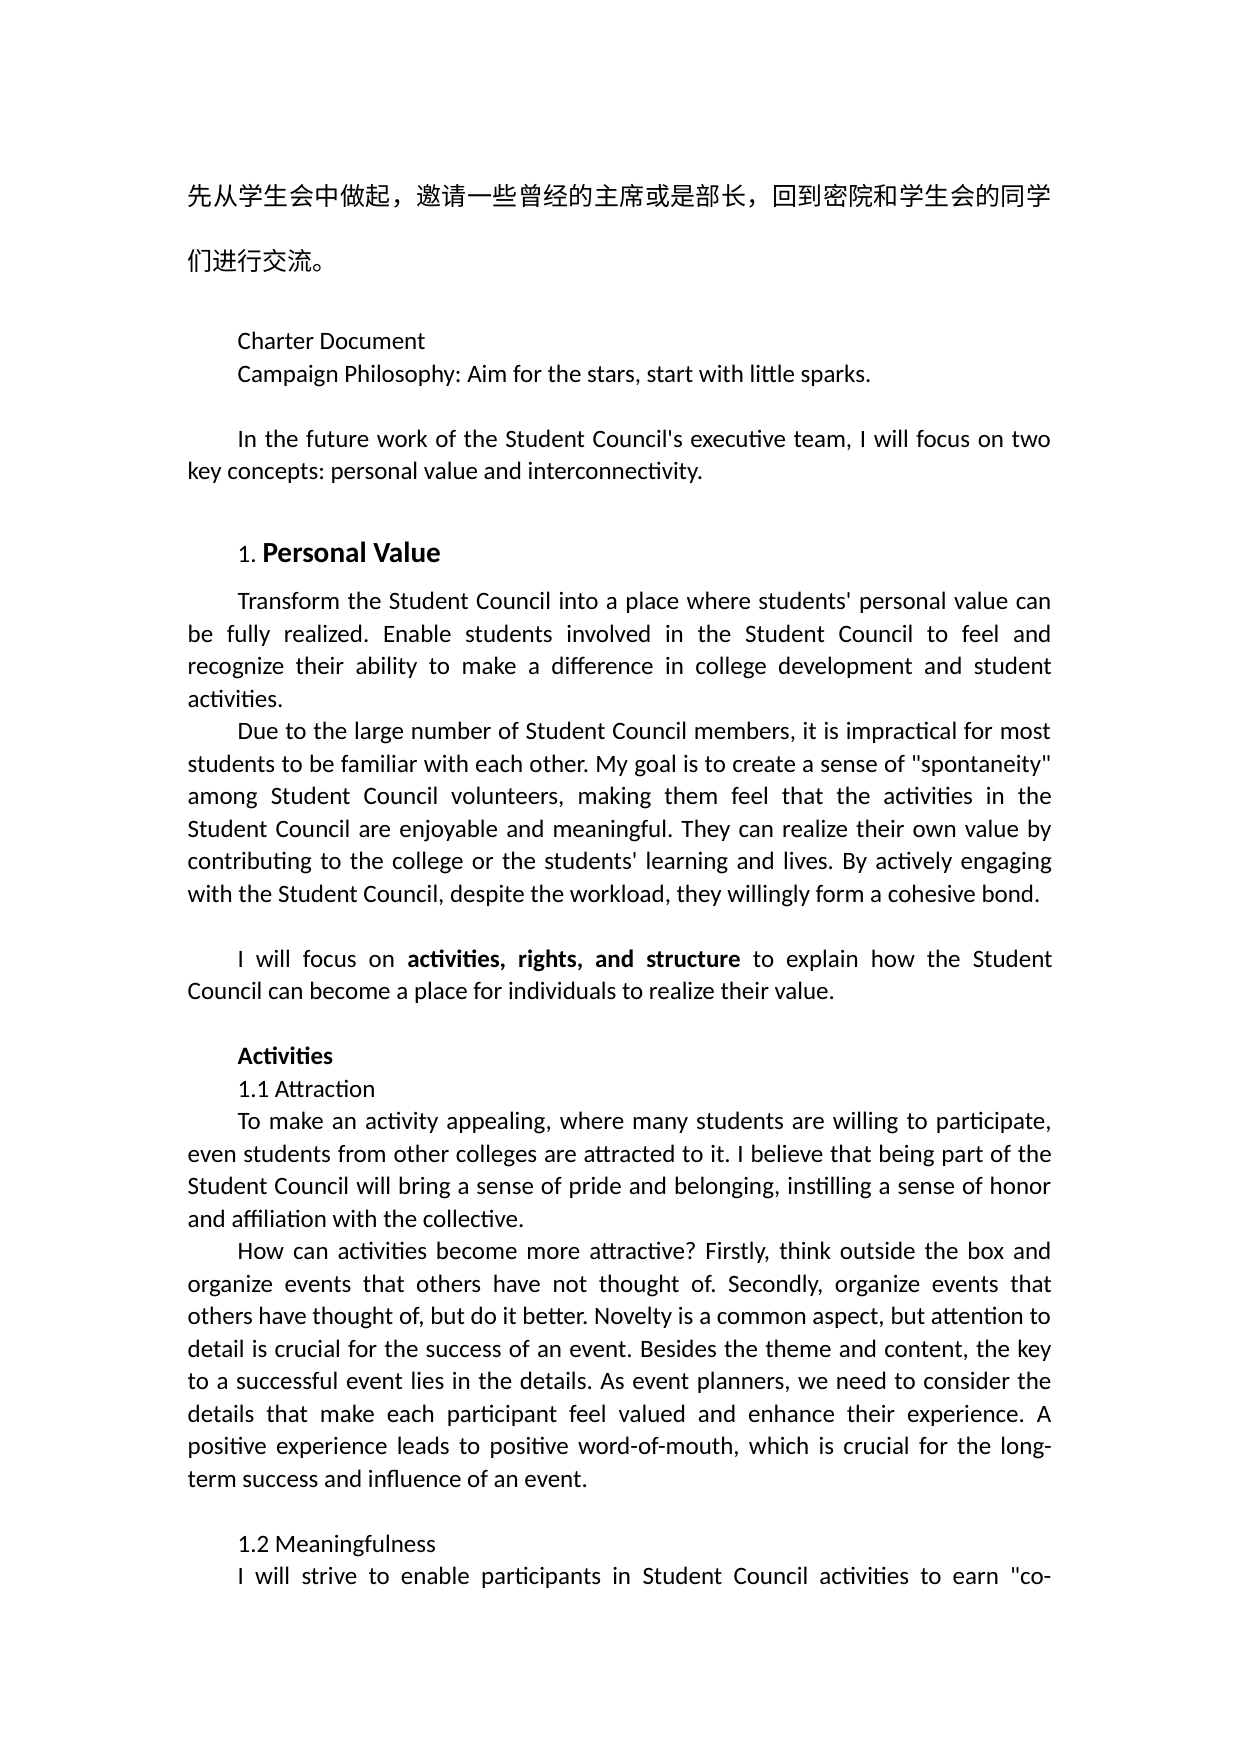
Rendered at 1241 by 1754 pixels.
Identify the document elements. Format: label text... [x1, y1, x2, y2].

list To make an activity appealing, where many students are willing to participate, even students from other colleges are attracted to it. I believe that being part of the Student Council will bring a sense of pride and belonging, instilling a sense of honor and affiliation with the collective. [187, 1104, 1053, 1234]
list Transform the Student Council into a place where students' personal value can be fully realized. Enable students involved in the Student Council to feel and recognize their ability to make a difference in college development and student activities. [187, 584, 1053, 714]
list I will focus on activities, rights, and structure to explain how the Student Council can become a place for individuals to realize their value. [187, 942, 1053, 1007]
list 1.2 Meaningfulness [187, 1527, 1053, 1559]
list Activities [187, 1039, 1053, 1072]
list How can activities become more attractive? Firstly, think outside the box and organize events that others have not thought of. Secondly, organize events that others have thought of, but do it better. Novelty is a common aspect, but attention to detail is crucial for the success of an event. Besides the theme and content, the key to a successful event lies in the details. As event planners, we need to consider the details that make each participant feel valued and enhance their experience. A positive experience leads to positive word-of-mouth, which is crucial for the long-term success and influence of an event. [187, 1234, 1053, 1494]
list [187, 162, 1053, 292]
list Campaign Philosophy: Aim for the stars, start with little sparks. [187, 357, 1053, 389]
list Due to the large number of Student Council members, it is impractical for most students to be familiar with each other. My goal is to create a sense of "spontaneity" among Student Council volunteers, making them feel that the activities in the Student Council are enjoyable and meaningful. They can realize their own value by contributing to the college or the students' learning and lives. By actively engaging with the Student Council, despite the workload, they willingly form a cohesive bond. [187, 714, 1053, 909]
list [187, 1559, 1053, 1592]
list Personal Value [187, 519, 1053, 584]
list In the future work of the Student Council's executive team, I will focus on two key concepts: personal value and interconnectivity. [187, 422, 1053, 487]
list 1.1 Attraction [187, 1072, 1053, 1104]
list Charter Document [187, 324, 1053, 357]
